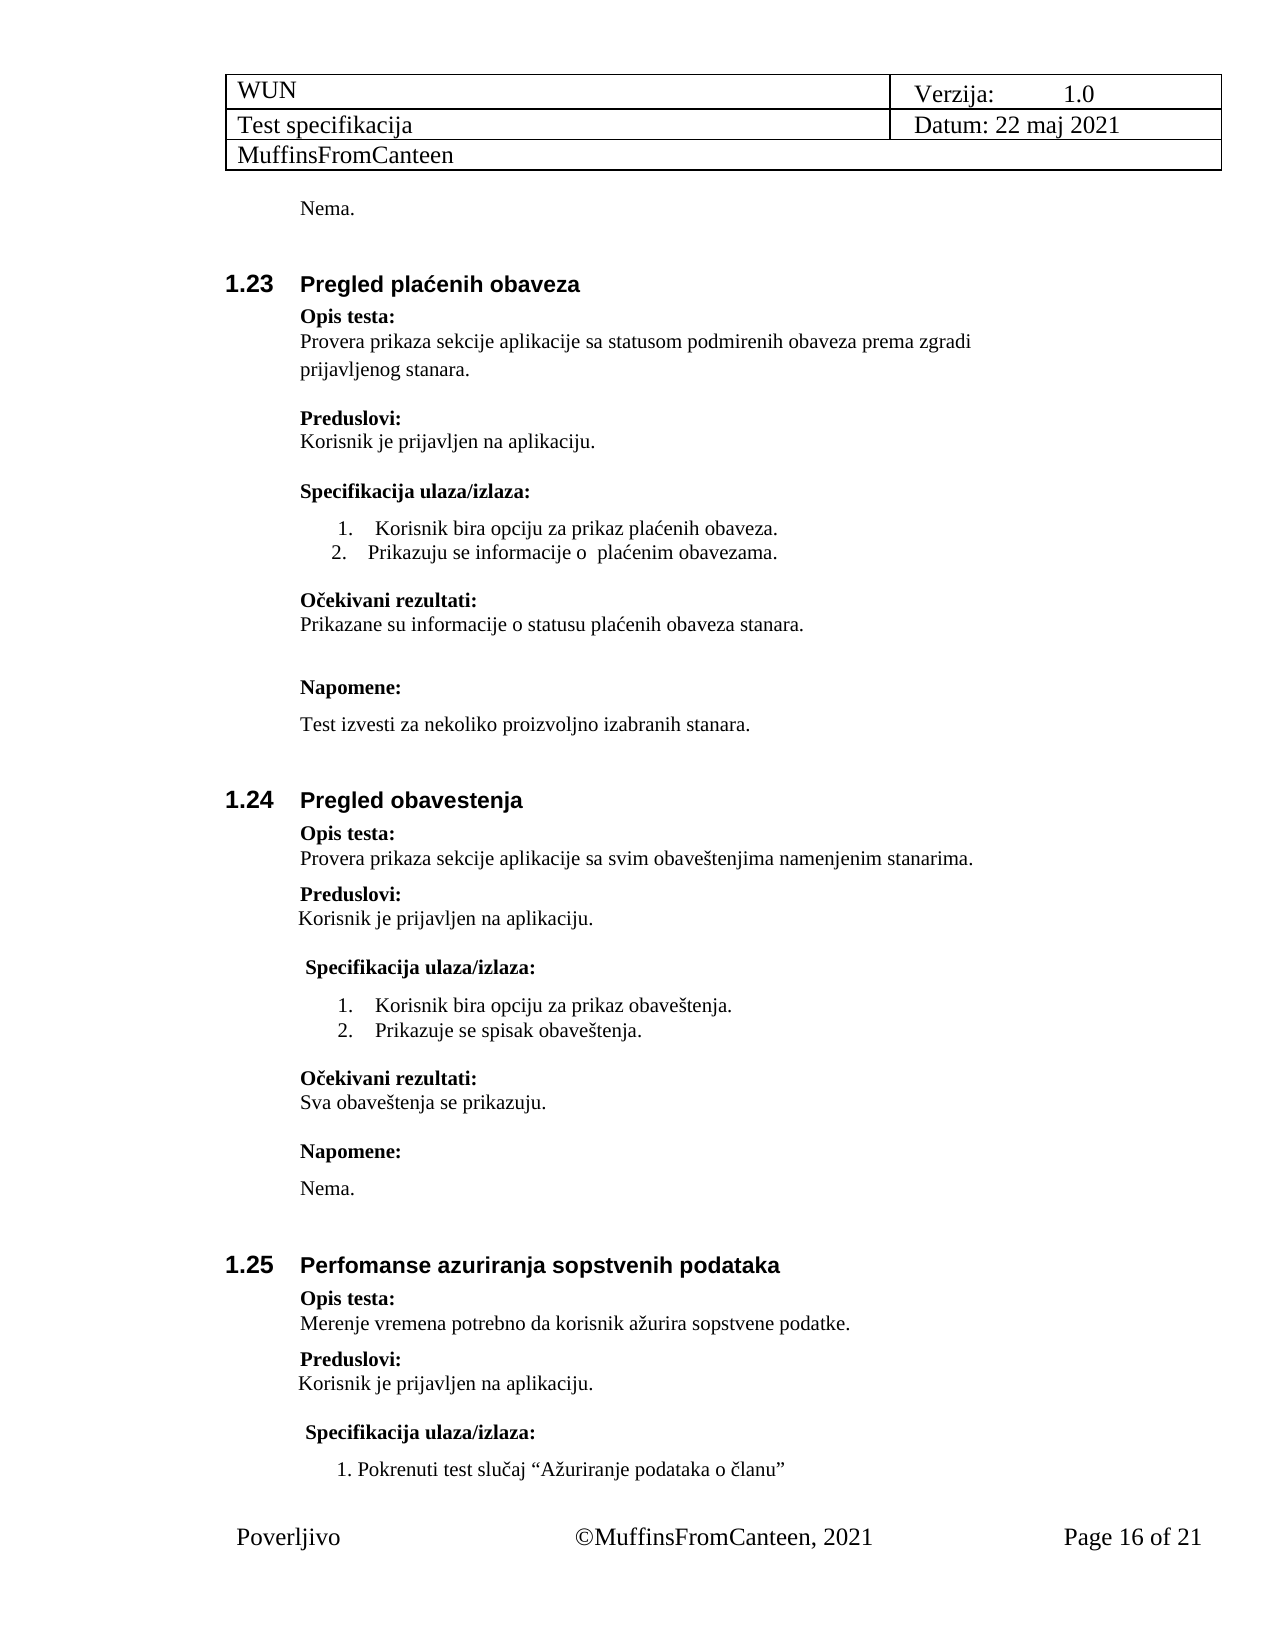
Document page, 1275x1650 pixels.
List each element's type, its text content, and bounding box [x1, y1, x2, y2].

text Korisnik je prijavljen na aplikaciju. [225, 429, 1125, 453]
subtitle Pregled obavestenja [225, 785, 1125, 814]
text Test izvesti za nekoliko proizvoljno izabranih stanara. [225, 711, 1125, 736]
text Korisnik je prijavljen na aplikaciju. [225, 1371, 1125, 1395]
text Specifikacija ulaza/izlaza: [225, 1419, 1125, 1444]
text Merenje vremena potrebno da korisnik ažurira sopstvene podatke. [225, 1309, 1125, 1334]
text Nema. [225, 1175, 1125, 1200]
text Očekivani rezultati: [225, 588, 1125, 612]
text Napomene: [225, 1138, 1125, 1163]
text Opis testa: [225, 1285, 1125, 1309]
text Napomene: [225, 674, 1125, 699]
text Prikazane su informacije o statusu plaćenih obaveza stanara. [225, 612, 1125, 636]
text Preduslovi: [225, 405, 1125, 429]
text Korisnik je prijavljen na aplikaciju. [225, 906, 1125, 930]
text Preduslovi: [225, 882, 1125, 906]
text Sva obaveštenja se prikazuju. [225, 1090, 1125, 1114]
text Specifikacija ulaza/izlaza: [225, 954, 1125, 979]
text Opis testa: [225, 820, 1125, 844]
text Preduslovi: [225, 1347, 1125, 1371]
text 1. Pokrenuti test slučaj “Ažuriranje podataka o članu” [300, 1457, 1125, 1481]
text Očekivani rezultati: [225, 1066, 1125, 1090]
list Korisnik bira opciju za prikaz obaveštenja. [337, 992, 1125, 1017]
list Prikazuje se spisak obaveštenja. [337, 1017, 1125, 1042]
text Opis testa: [225, 304, 1125, 328]
text Specifikacija ulaza/izlaza: [225, 478, 1125, 503]
text Provera prikaza sekcije aplikacije sa svim obaveštenjima namenjenim stanarima. [225, 844, 1125, 869]
text Nema. [225, 195, 1125, 220]
subtitle Pregled plaćenih obaveza [225, 269, 1125, 298]
text 2. Prikazuju se informacije o plaćenim obavezama. [225, 540, 1125, 564]
text Provera prikaza sekcije aplikacije sa statusom podmirenih obaveza prema zgradi prijavljenog stanara. [225, 328, 1125, 381]
subtitle Perfomanse azuriranja sopstvenih podataka [225, 1250, 1125, 1279]
list Korisnik bira opciju za prikaz plaćenih obaveza. [337, 515, 1125, 540]
